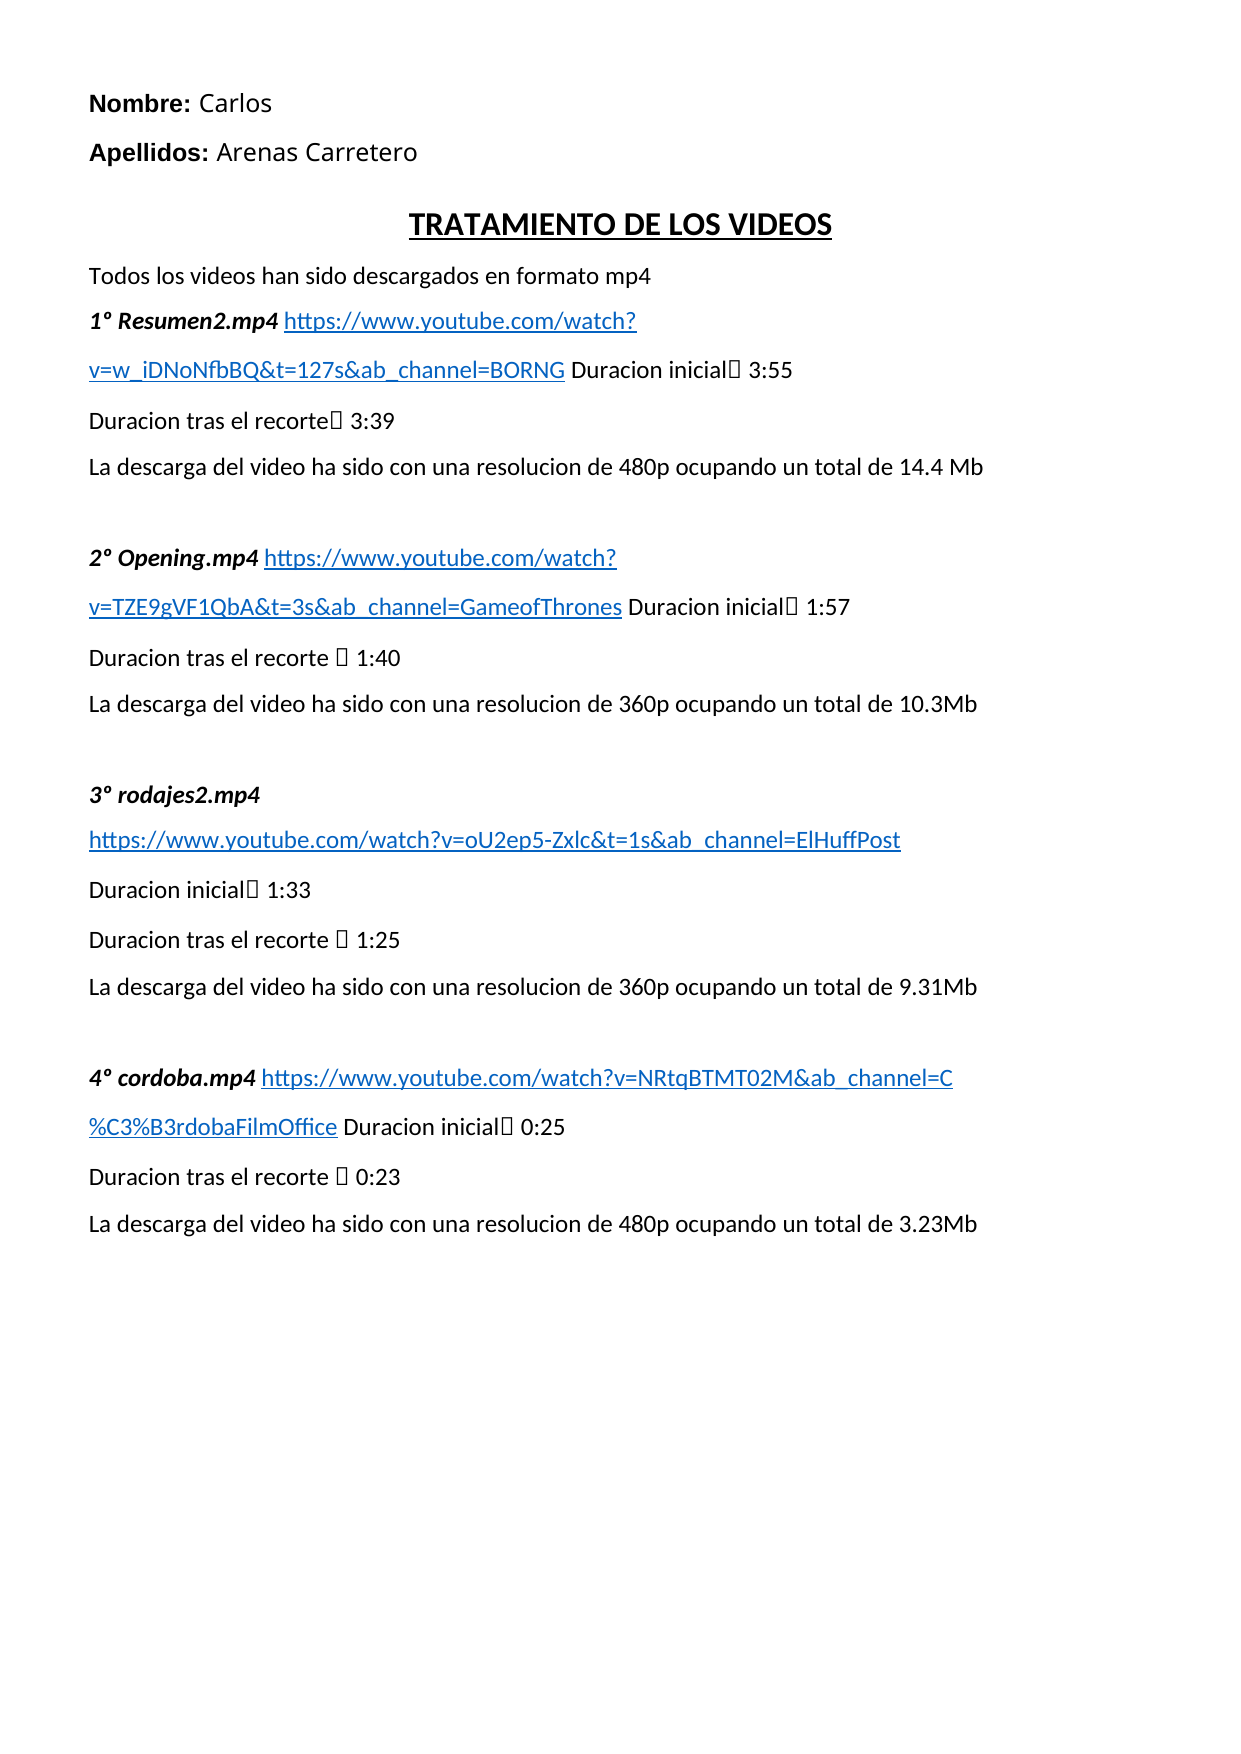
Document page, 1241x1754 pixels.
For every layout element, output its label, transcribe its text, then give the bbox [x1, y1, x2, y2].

text Duracion tras el recorte  1:25 [88, 922, 1163, 956]
text Duracion tras el recorte 3:39 [88, 402, 1163, 437]
text Nombre: Carlos [88, 86, 1163, 120]
text 1º Resumen2.mp4 https://www.youtube.com/watch?v=w_iDNoNfbBQ&t=127s&ab_channel=BORNG Duracion inicial 3:55 [88, 305, 991, 386]
text Apellidos: Arenas Carretero [88, 134, 1163, 168]
text La descarga del video ha sido con una resolucion de 360p ocupando un total de 9.31Mb [88, 971, 1163, 1001]
text 4º cordoba.mp4 https://www.youtube.com/watch?v=NRtqBTMT02M&ab_channel=C%C3%B3rdobaFilmOffice Duracion inicial 0:25 [88, 1062, 1120, 1142]
text La descarga del video ha sido con una resolucion de 480p ocupando un total de 3.23Mb [88, 1208, 1163, 1238]
text 2º Opening.mp4 https://www.youtube.com/watch?v=TZE9gVF1QbA&t=3s&ab_channel=GameofThrones Duracion inicial 1:57 [88, 542, 991, 623]
text https://www.youtube.com/watch?v=oU2ep5-Zxlc&t=1s&ab_channel=ElHuffPost Duracion inicial 1:33 [88, 824, 991, 905]
text Duracion tras el recorte  1:40 [88, 639, 1163, 673]
text La descarga del video ha sido con una resolucion de 360p ocupando un total de 10.3Mb [88, 688, 1163, 719]
text Todos los videos han sido descargados en formato mp4 [88, 260, 1163, 290]
text 3º rodajes2.mp4 [88, 779, 1163, 809]
text La descarga del video ha sido con una resolucion de 480p ocupando un total de 14.4 Mb [88, 451, 1163, 482]
text Duracion tras el recorte  0:23 [88, 1159, 1163, 1193]
subtitle TRATAMIENTO DE LOS VIDEOS [385, 203, 855, 244]
